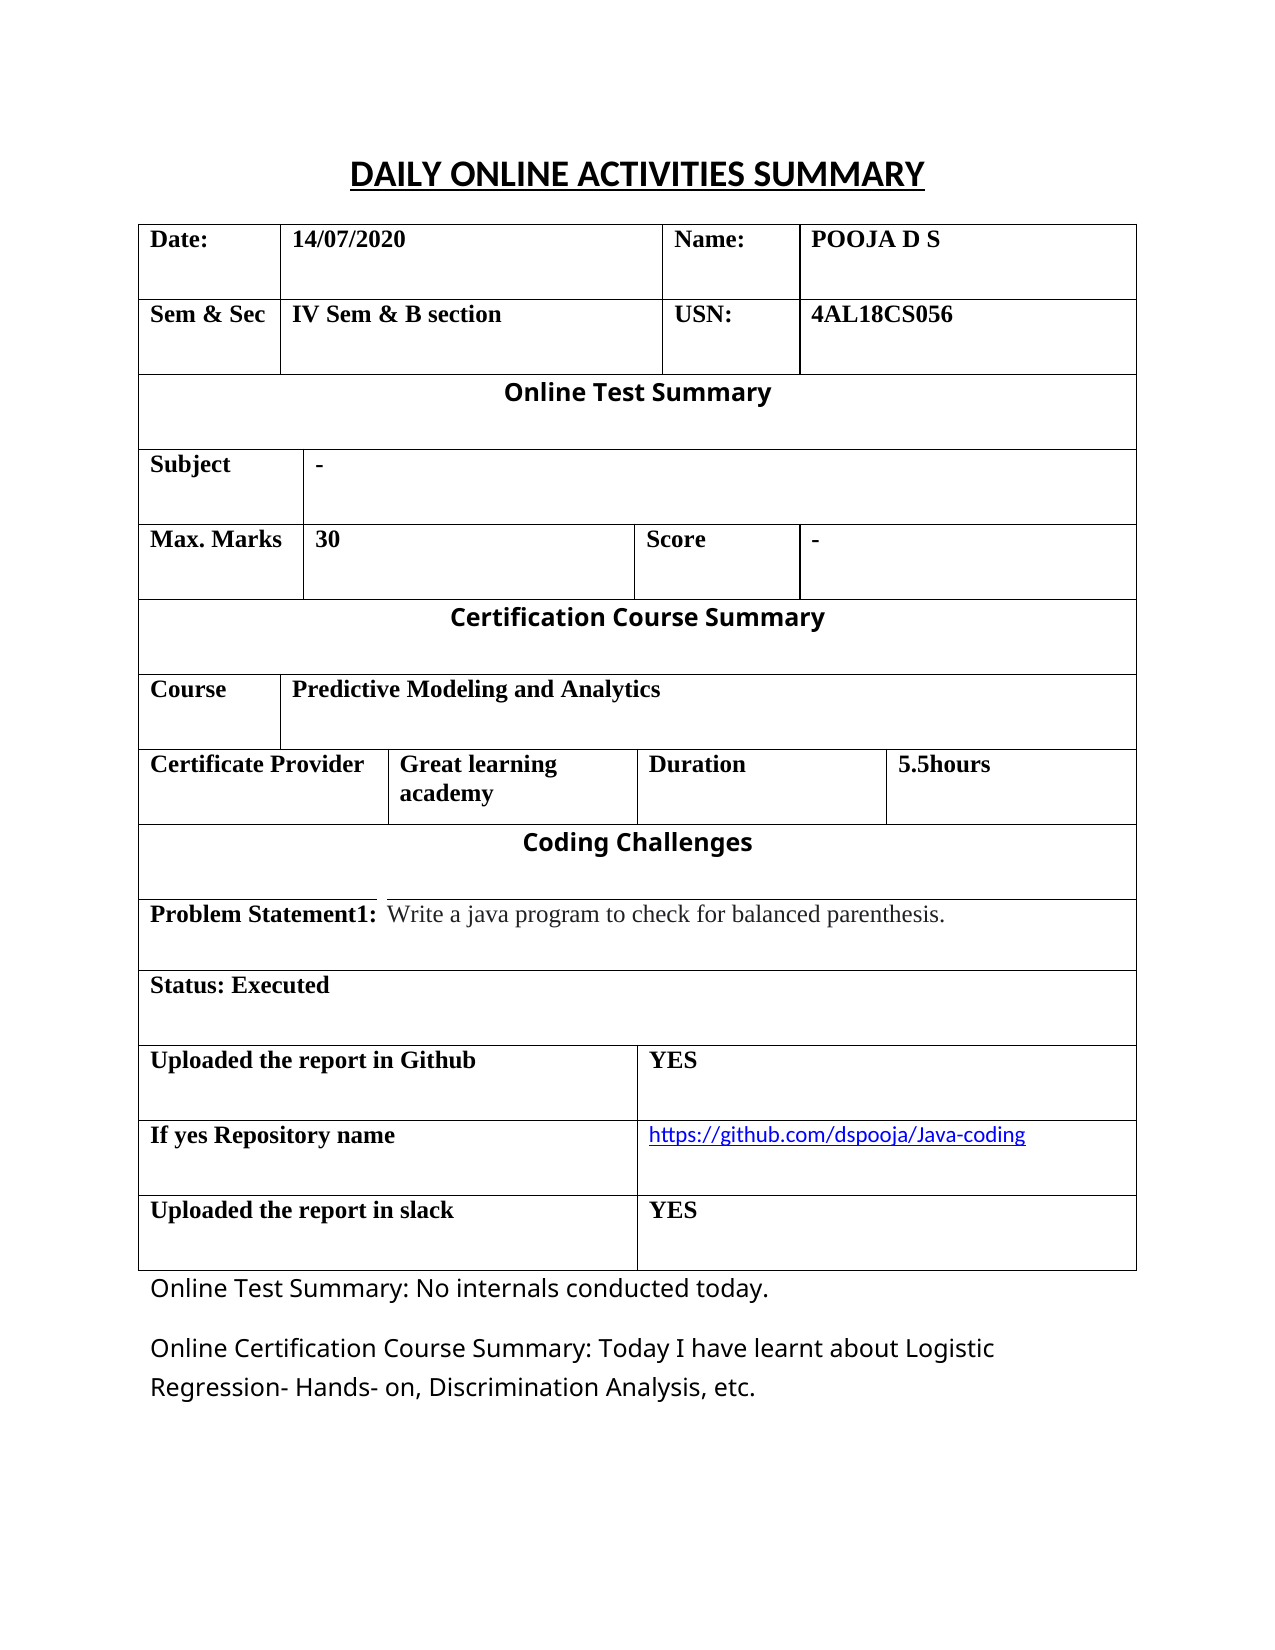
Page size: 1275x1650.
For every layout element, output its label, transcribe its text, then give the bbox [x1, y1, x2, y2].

table_cell Certificate Provider [139, 750, 388, 823]
table_cell Uploaded the report in slack [139, 1196, 637, 1269]
table_cell 5.5hours [887, 750, 1136, 823]
table_cell Great learning academy [389, 750, 637, 823]
text Online Certification Course Summary: Today I have learnt about Logistic Regression- Hands- on, Discrimination Analysis, etc. [150, 1331, 1125, 1404]
table_header Name: [663, 225, 799, 298]
table_cell https://github.com/dspooja/Java-coding [638, 1121, 1136, 1194]
table_cell - [801, 525, 1136, 598]
table_cell Course [139, 675, 280, 748]
table_cell USN: [663, 300, 799, 373]
table_cell Sem & Sec [139, 300, 280, 373]
table_cell YES [638, 1046, 1136, 1119]
table_cell Online Test Summary [139, 375, 1136, 448]
table_header Date: [139, 225, 280, 298]
table_header 14/07/2020 [281, 225, 662, 298]
table_cell Status: Executed [139, 971, 1136, 1044]
table_cell 4AL18CS056 [801, 300, 1136, 373]
table_cell Problem Statement1: Write a java program to check for balanced parenthesis. [139, 900, 1136, 969]
table_cell 30 [304, 525, 634, 598]
table_header POOJA D S [801, 225, 1136, 298]
table_cell Subject [139, 450, 303, 523]
table_cell - [304, 450, 1136, 523]
table_cell Uploaded the report in Github [139, 1046, 637, 1119]
text Online Test Summary: No internals conducted today. [150, 1271, 1125, 1304]
table_cell Coding Challenges [139, 825, 1136, 898]
table_cell Score [635, 525, 799, 598]
text DAILY ONLINE ACTIVITIES SUMMARY [150, 150, 1125, 196]
table_cell YES [638, 1196, 1136, 1269]
table_cell IV Sem & B section [281, 300, 662, 373]
table_cell If yes Repository name [139, 1121, 637, 1194]
table_cell Certification Course Summary [139, 600, 1136, 673]
table_cell Max. Marks [139, 525, 303, 598]
table_cell Predictive Modeling and Analytics [281, 675, 1136, 748]
table_cell Duration [638, 750, 886, 823]
